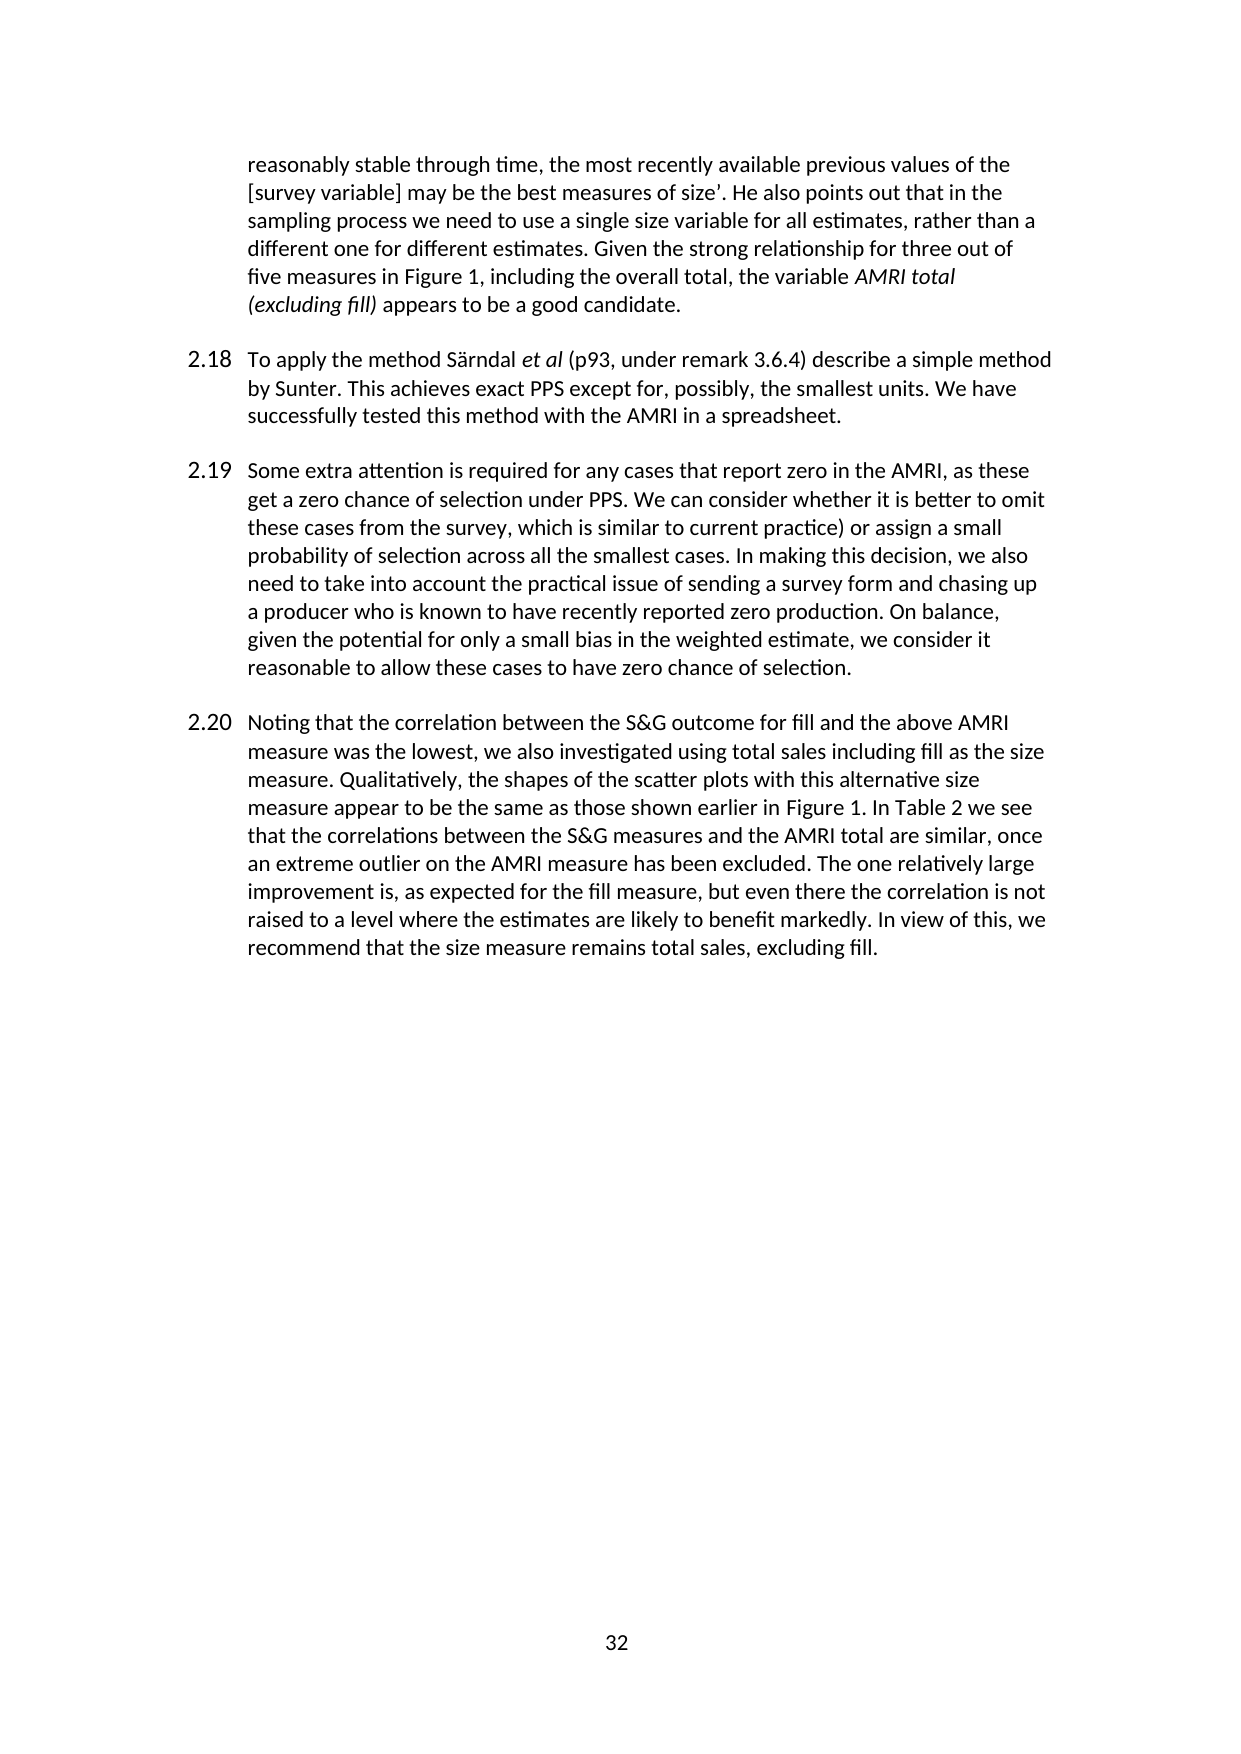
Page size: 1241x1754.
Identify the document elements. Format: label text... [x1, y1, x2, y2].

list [187, 150, 1053, 318]
list To apply the method Särndal et al (p93, under remark 3.6.4) describe a simple method by Sunter. This achieves exact PPS except for, possibly, the smallest units. We have successfully tested this method with the AMRI in a spreadsheet. [187, 343, 1053, 430]
list Some extra attention is required for any cases that report zero in the AMRI, as these get a zero chance of selection under PPS. We can consider whether it is better to omit these cases from the survey, which is similar to current practice) or assign a small probability of selection across all the smallest cases. In making this decision, we also need to take into account the practical issue of sending a survey form and chasing up a producer who is known to have recently reported zero production. On balance, given the potential for only a small bias in the weighted estimate, we consider it reasonable to allow these cases to have zero chance of selection. [187, 455, 1053, 681]
